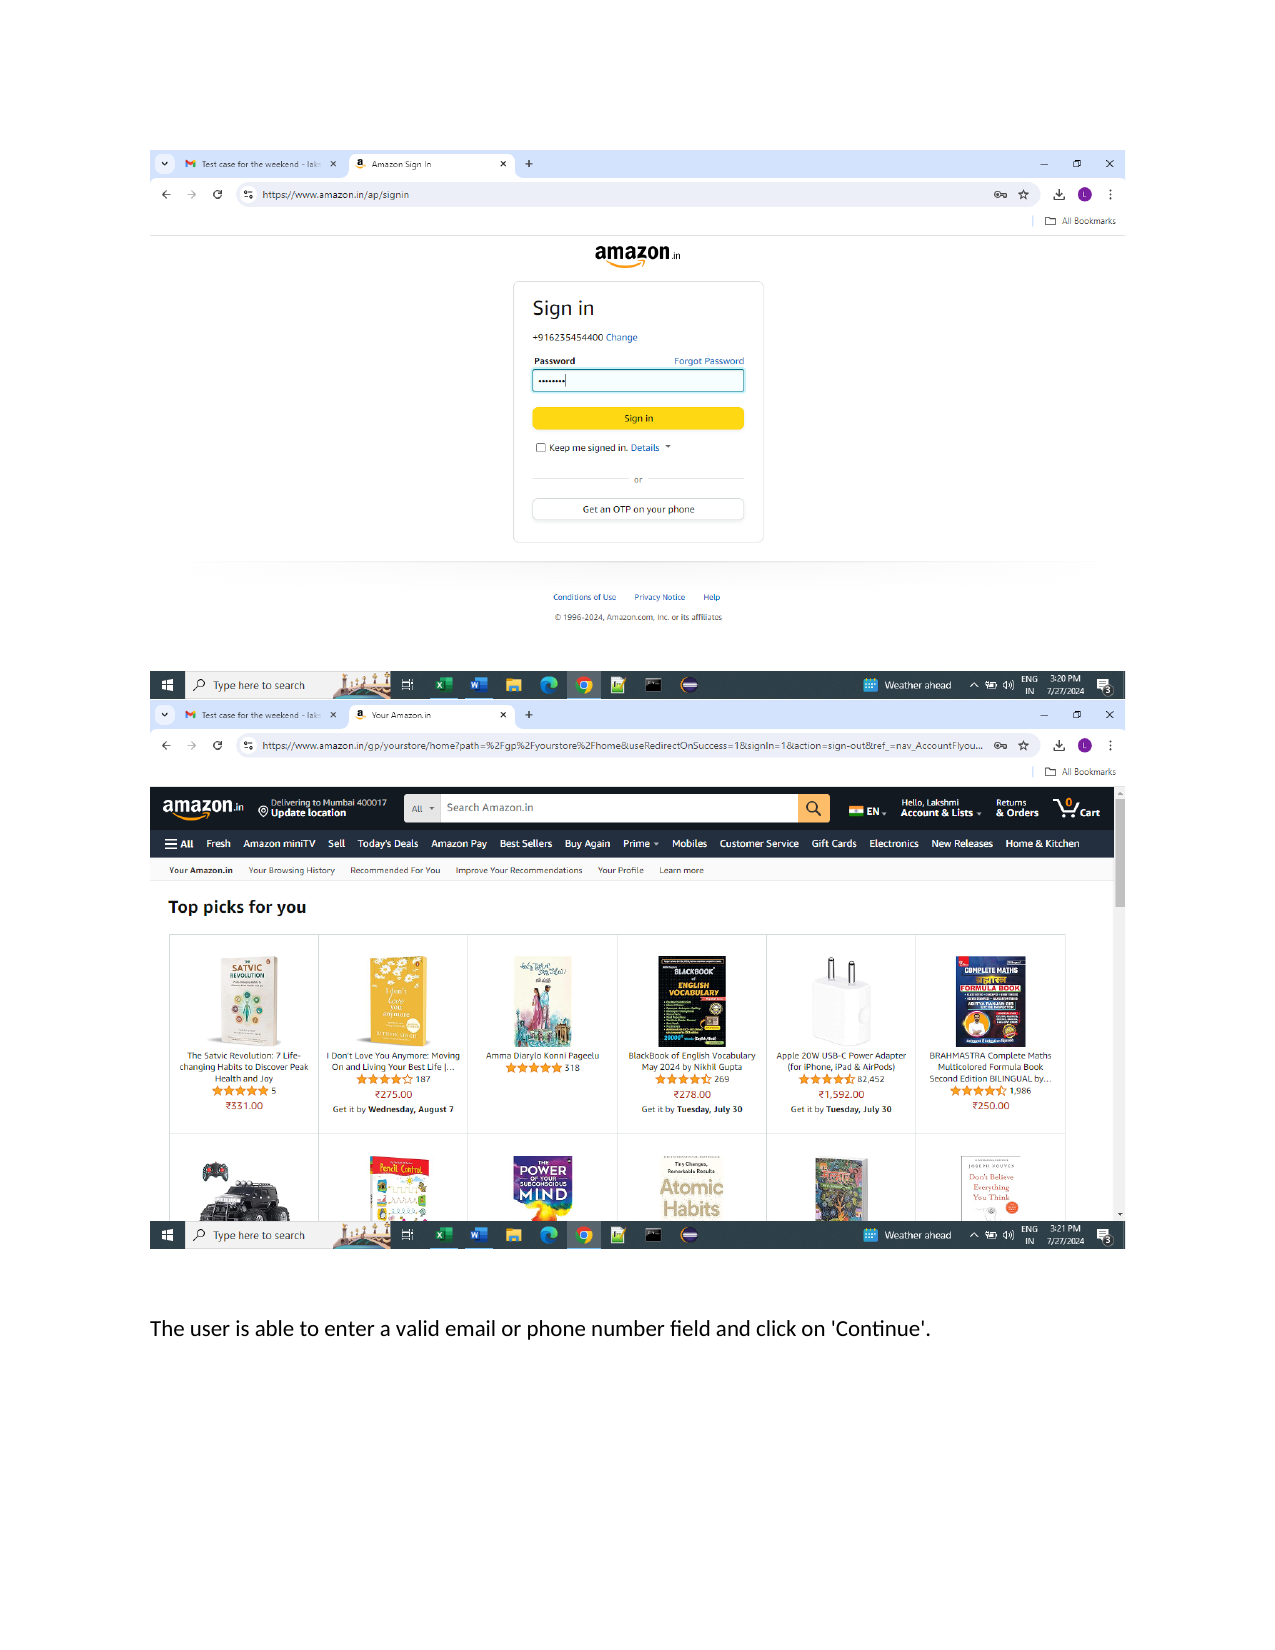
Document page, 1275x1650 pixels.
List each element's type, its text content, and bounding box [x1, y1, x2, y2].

text The user is able to enter a valid email or phone number field and click on 'Continue'. [150, 1314, 1125, 1342]
picture [150, 150, 1125, 699]
picture [150, 700, 1125, 1249]
